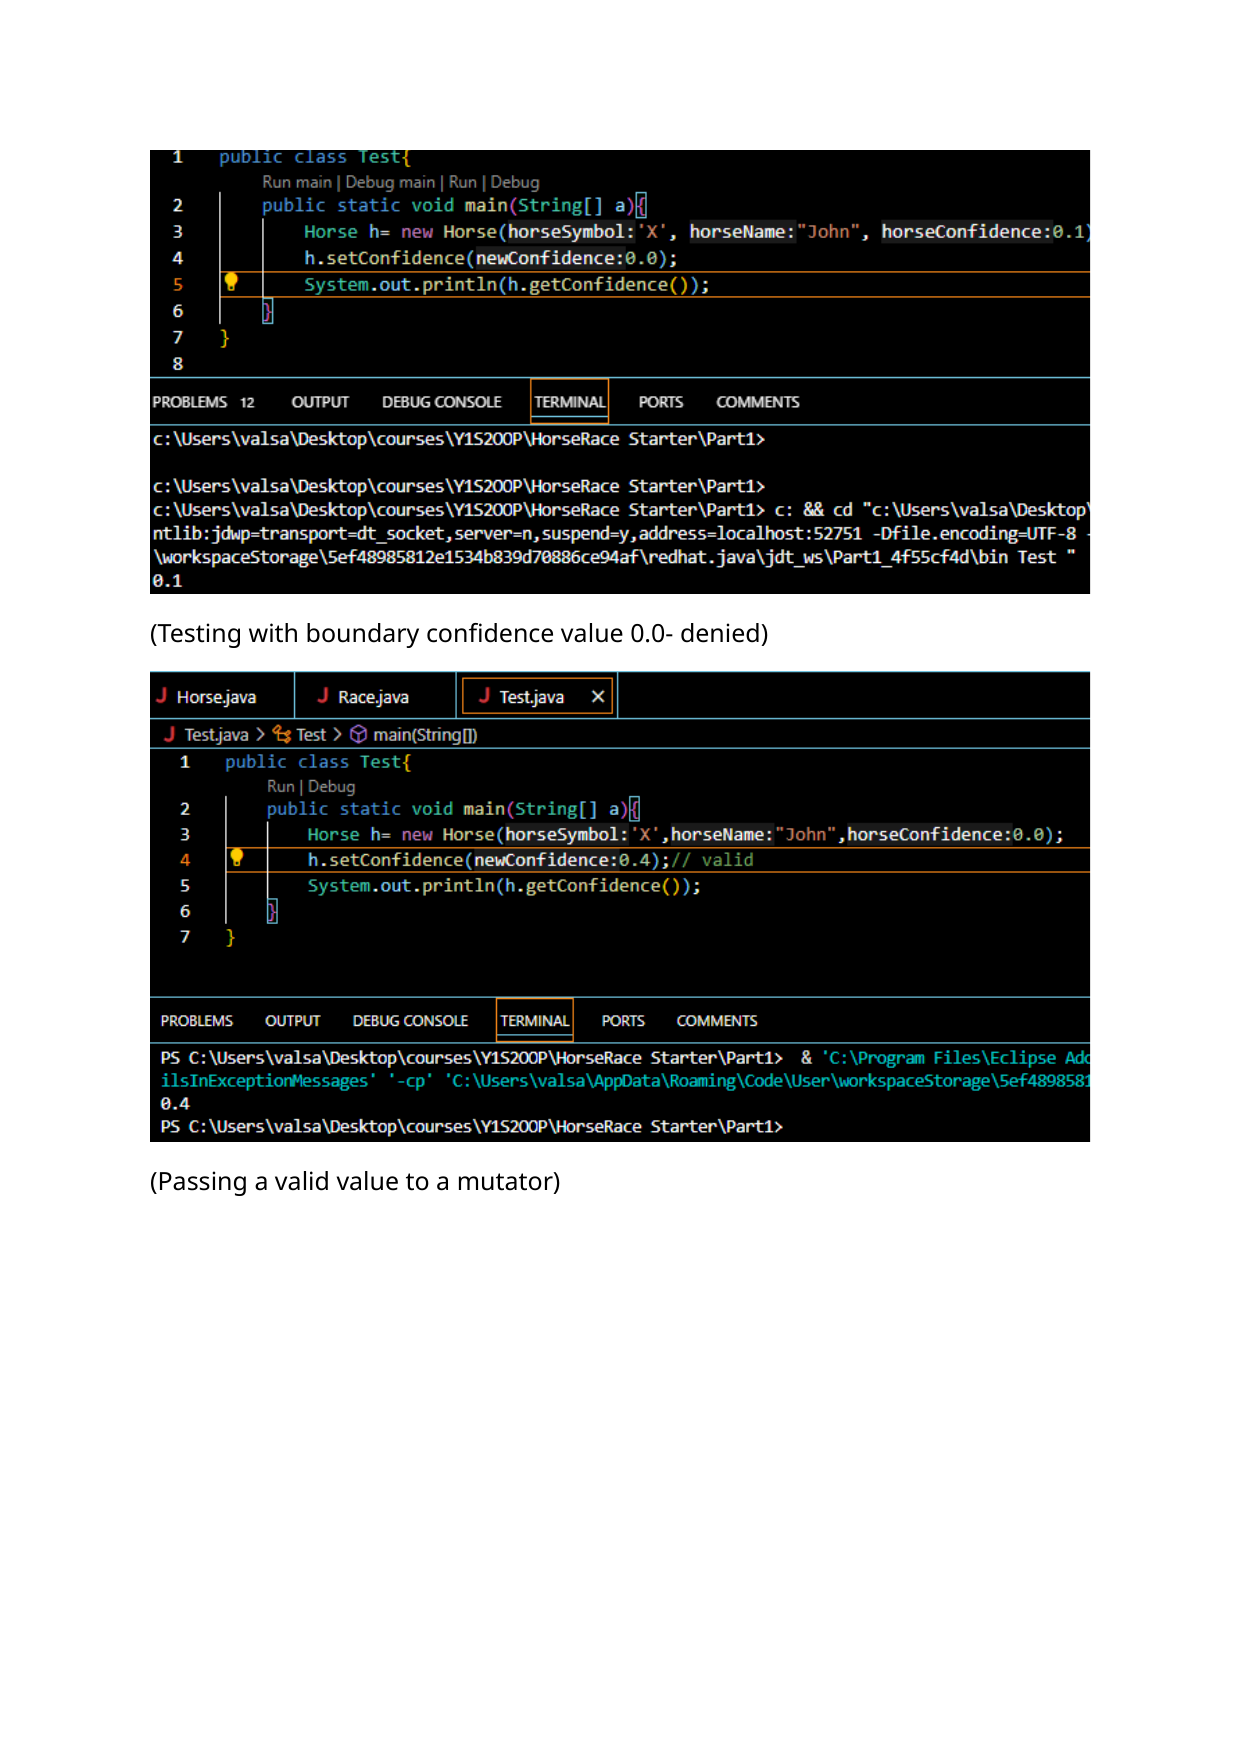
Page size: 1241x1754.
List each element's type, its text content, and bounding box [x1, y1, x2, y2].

text (Testing with boundary confidence value 0.0- denied) [150, 616, 1090, 649]
picture [150, 150, 1091, 594]
picture [150, 671, 1091, 1142]
text (Passing a valid value to a mutator) [150, 1164, 1090, 1198]
